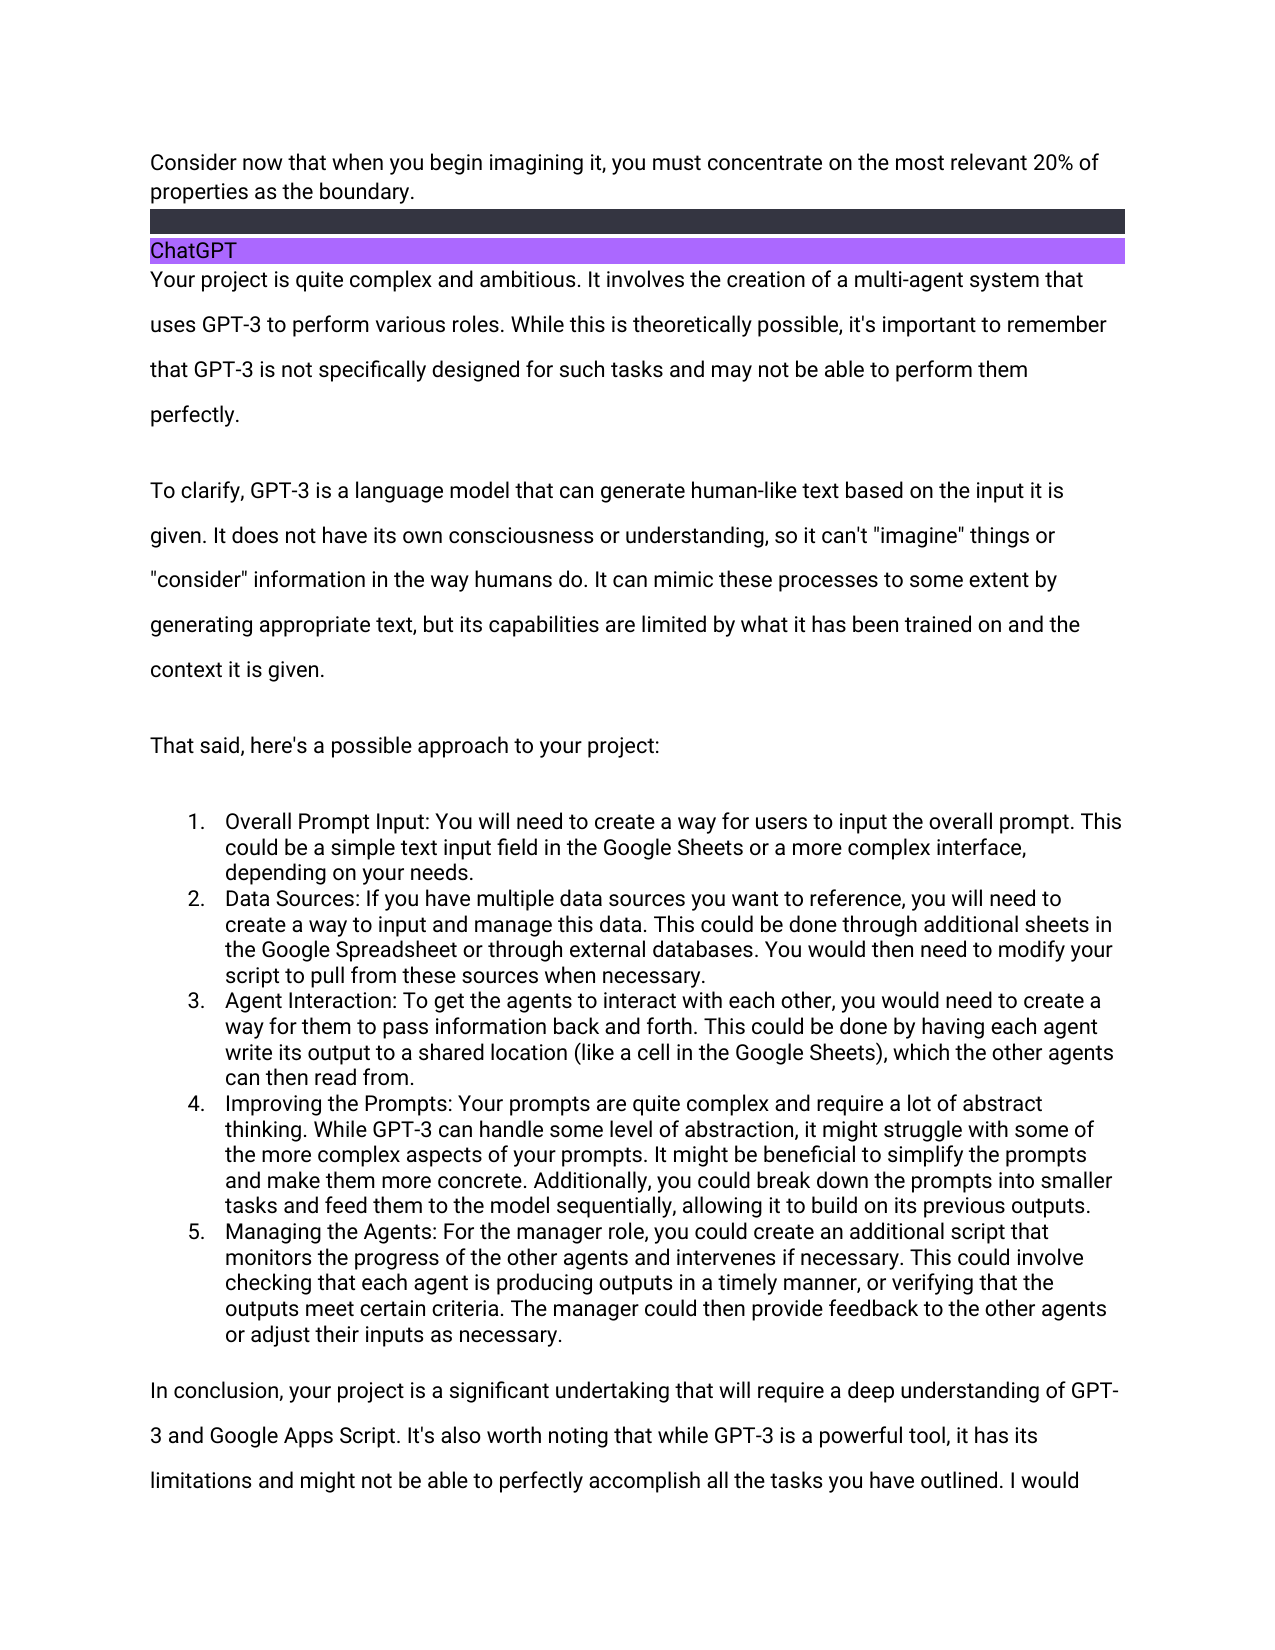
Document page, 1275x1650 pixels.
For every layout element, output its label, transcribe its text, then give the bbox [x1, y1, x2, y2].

text Consider now that when you begin imagining it, you must concentrate on the most relevant 20% of properties as the boundary. [150, 150, 1125, 205]
text To clarify, GPT-3 is a language model that can generate human-like text based on the input it is given. It does not have its own consciousness or understanding, so it can't "imagine" things or "consider" information in the way humans do. It can mimic these processes to some extent by generating appropriate text, but its capabilities are limited by what it has been trained on and the context it is given. [150, 478, 1125, 683]
text Your project is quite complex and ambitious. It involves the creation of a multi-agent system that uses GPT-3 to perform various roles. While this is theoretically possible, it's important to remember that GPT-3 is not specifically designed for such tasks and may not be able to perform them perfectly. [150, 267, 1125, 427]
list Managing the Agents: For the manager role, you could create an additional script that monitors the progress of the other agents and intervenes if necessary. This could involve checking that each agent is producing outputs in a timely manner, or verifying that the outputs meet certain criteria. The manager could then provide feedback to the other agents or adjust their inputs as necessary. [187, 1219, 1125, 1347]
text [150, 1378, 1125, 1494]
list Agent Interaction: To get the agents to interact with each other, you would need to create a way for them to pass information back and forth. This could be done by having each agent write its output to a shared location (like a cell in the Google Sheets), which the other agents can then read from. [187, 988, 1125, 1091]
text That said, here's a possible approach to your project: [150, 733, 1125, 759]
list Data Sources: If you have multiple data sources you want to reference, you will need to create a way to input and manage this data. This could be done through additional sheets in the Google Spreadsheet or through external databases. You would then need to modify your script to pull from these sources when necessary. [187, 886, 1125, 988]
list Overall Prompt Input: You will need to create a way for users to input the overall prompt. This could be a simple text input field in the Google Sheets or a more complex interface, depending on your needs. [187, 809, 1125, 886]
text ChatGPT [150, 238, 1125, 264]
list Improving the Prompts: Your prompts are quite complex and require a lot of abstract thinking. While GPT-3 can handle some level of abstraction, it might struggle with some of the more complex aspects of your prompts. It might be beneficial to simplify the prompts and make them more concrete. Additionally, you could break down the prompts into smaller tasks and feed them to the model sequentially, allowing it to build on its previous outputs. [187, 1091, 1125, 1219]
